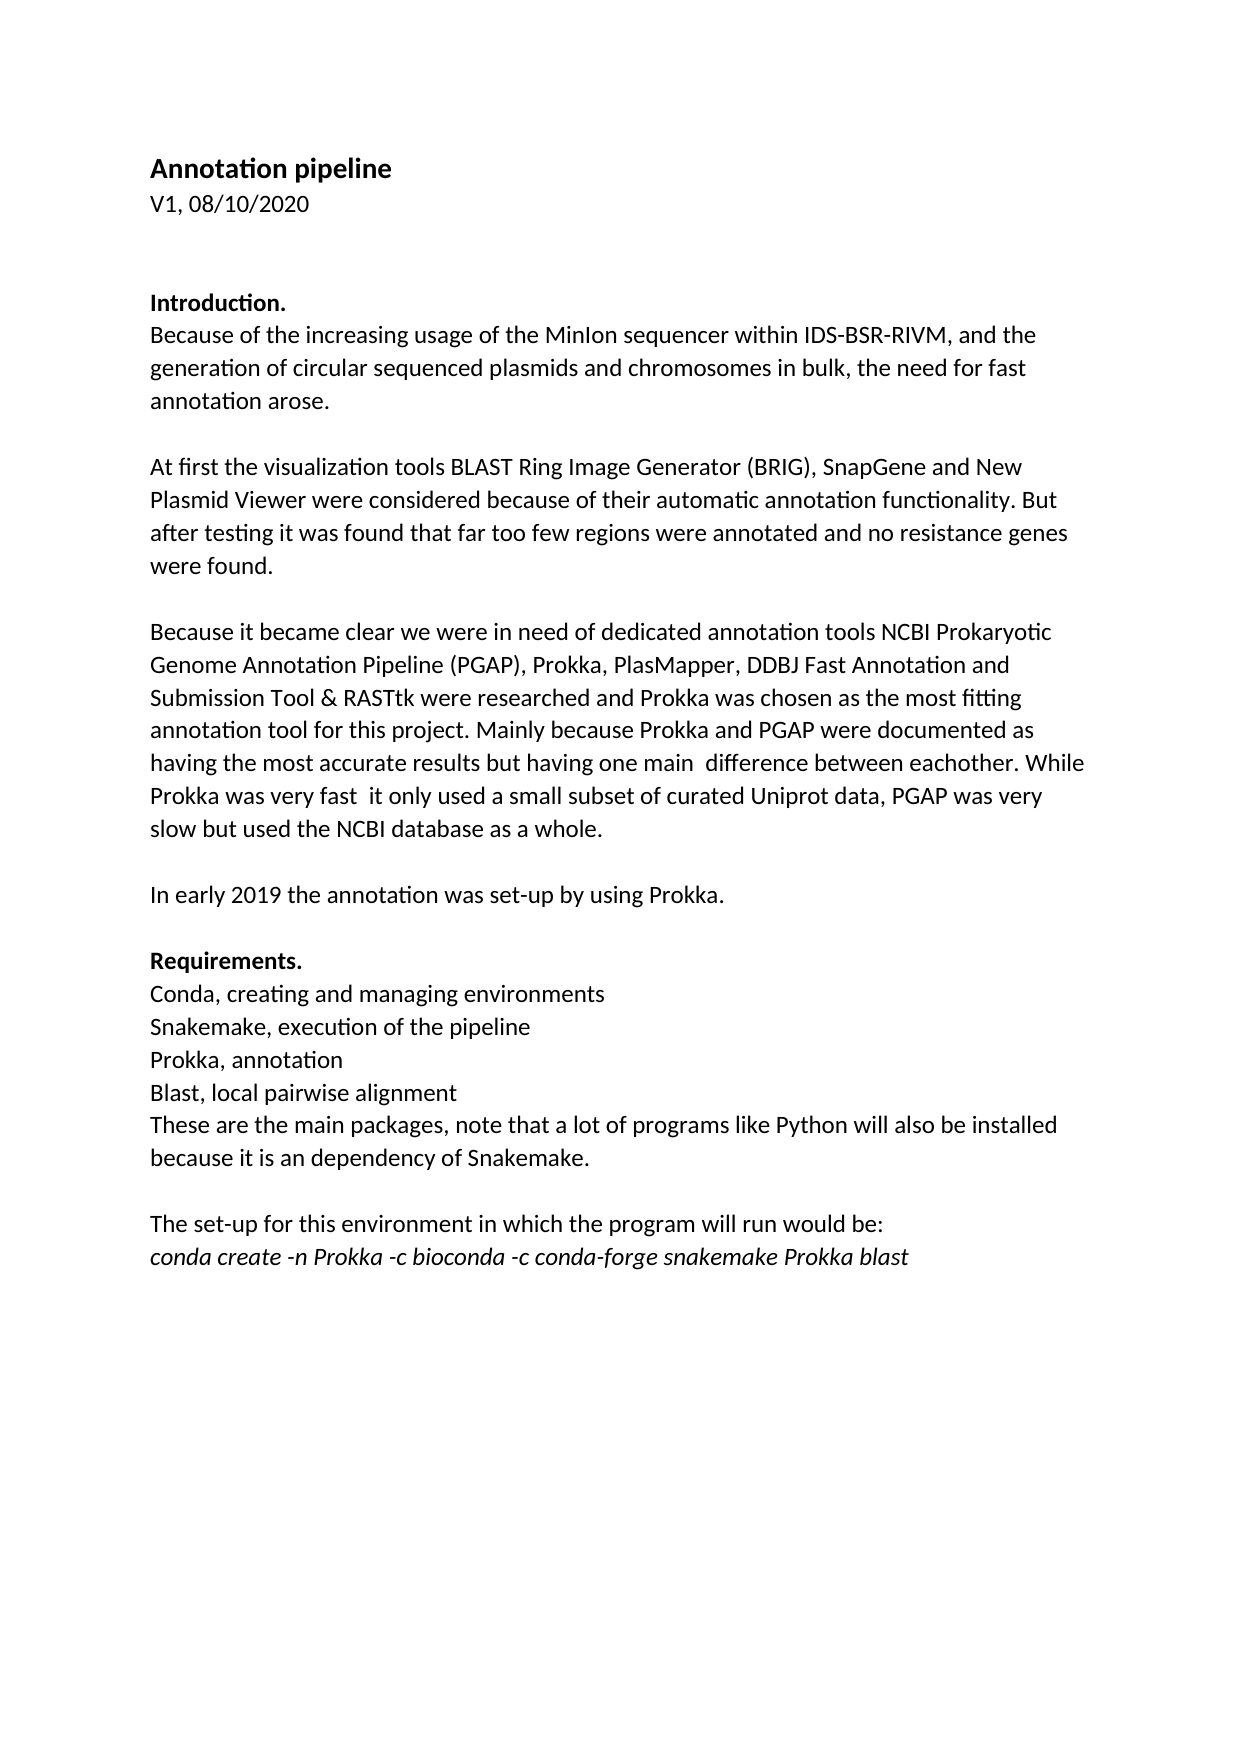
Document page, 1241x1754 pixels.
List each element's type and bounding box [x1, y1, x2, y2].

text [150, 150, 1090, 1601]
